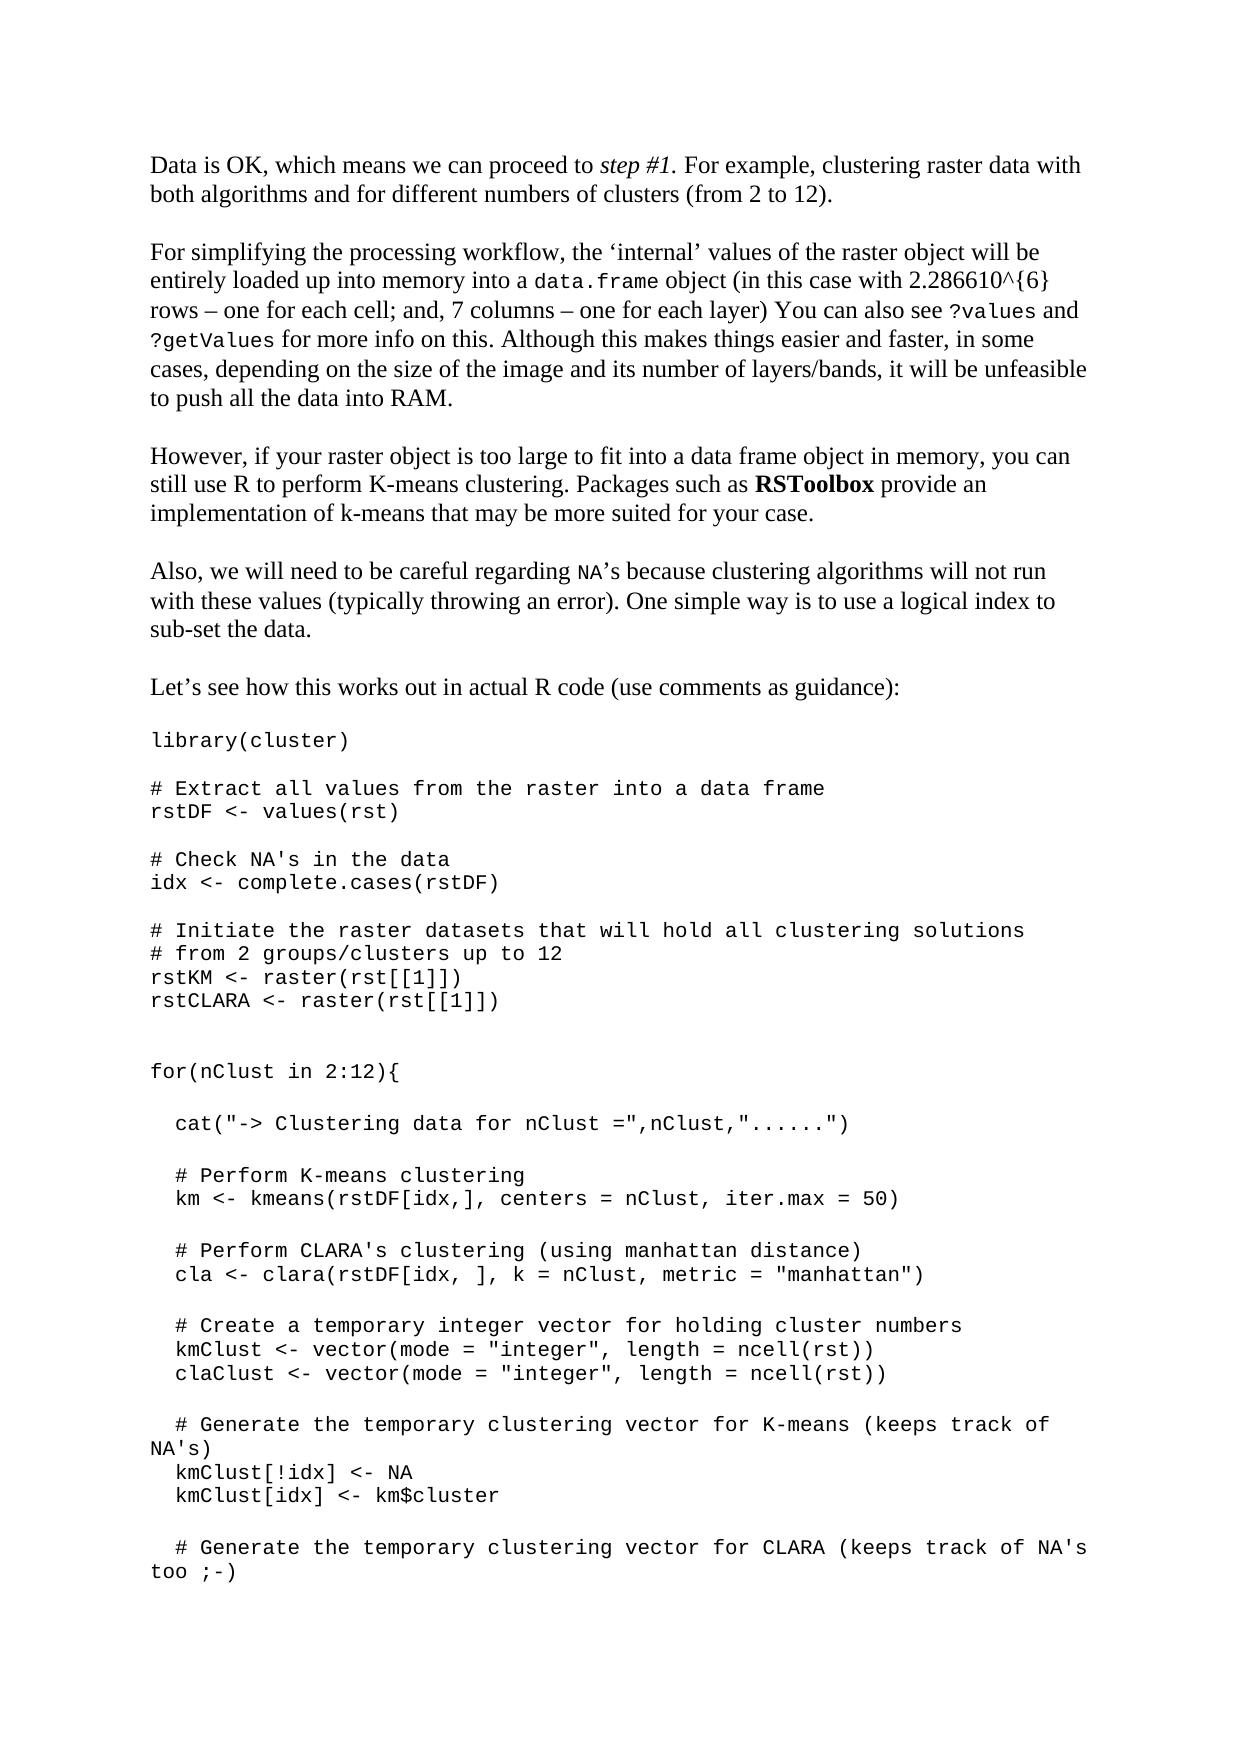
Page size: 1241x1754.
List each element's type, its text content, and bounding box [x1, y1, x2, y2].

text For simplifying the processing workflow, the ‘internal’ values of the raster object will be entirely loaded up into memory into a data.frame object (in this case with 2.286610^{6} rows – one for each cell; and, 7 columns – one for each layer) You can also see ?values and ?getValues for more info on this. Although this makes things easier and faster, in some cases, depending on the size of the image and its number of layers/bands, it will be unfeasible to push all the data into RAM. [150, 237, 1090, 412]
text # Generate the temporary clustering vector for K-means (keeps track of NA's) [150, 1414, 1090, 1462]
text km <- kmeans(rstDF[idx,], centers = nClust, iter.max = 50) [150, 1188, 1090, 1212]
text # Perform CLARA's clustering (using manhattan distance) [150, 1240, 1090, 1264]
text rstKM <- raster(rst[[1]]) [150, 967, 1090, 991]
text Also, we will need to be careful regarding NA’s because clustering algorithms will not run with these values (typically throwing an error). One simple way is to use a logical index to sub-set the data. [150, 556, 1090, 643]
text claClust <- vector(mode = "integer", length = ncell(rst)) [150, 1363, 1090, 1386]
text # Extract all values from the raster into a data frame [150, 778, 1090, 801]
text idx <- complete.cases(rstDF) [150, 872, 1090, 896]
text # Initiate the raster datasets that will hold all clustering solutions [150, 919, 1090, 943]
text library(cluster) [150, 730, 1090, 754]
text However, if your raster object is too large to fit into a data frame object in memory, you can still use R to perform K-means clustering. Packages such as RSToolbox provide an implementation of k-means that may be more suited for your case. [150, 441, 1090, 527]
text rstDF <- values(rst) [150, 801, 1090, 825]
text kmClust[idx] <- km$cluster [150, 1485, 1090, 1509]
text kmClust[!idx] <- NA [150, 1462, 1090, 1485]
text Let’s see how this works out in actual R code (use comments as guidance): [150, 672, 1090, 701]
text cat("-> Clustering data for nClust =",nClust,"......") [150, 1113, 1090, 1137]
text kmClust <- vector(mode = "integer", length = ncell(rst)) [150, 1339, 1090, 1363]
text rstCLARA <- raster(rst[[1]]) [150, 991, 1090, 1014]
text # from 2 groups/clusters up to 12 [150, 943, 1090, 967]
text for(nClust in 2:12){ [150, 1061, 1090, 1085]
text Data is OK, which means we can proceed to step #1. For example, clustering raster data with both algorithms and for different numbers of clusters (from 2 to 12). [150, 150, 1090, 207]
text # Generate the temporary clustering vector for CLARA (keeps track of NA's too ;-) [150, 1537, 1090, 1584]
text # Create a temporary integer vector for holding cluster numbers [150, 1315, 1090, 1339]
text # Check NA's in the data [150, 849, 1090, 872]
text # Perform K-means clustering [150, 1165, 1090, 1188]
text cla <- clara(rstDF[idx, ], k = nClust, metric = "manhattan") [150, 1264, 1090, 1287]
